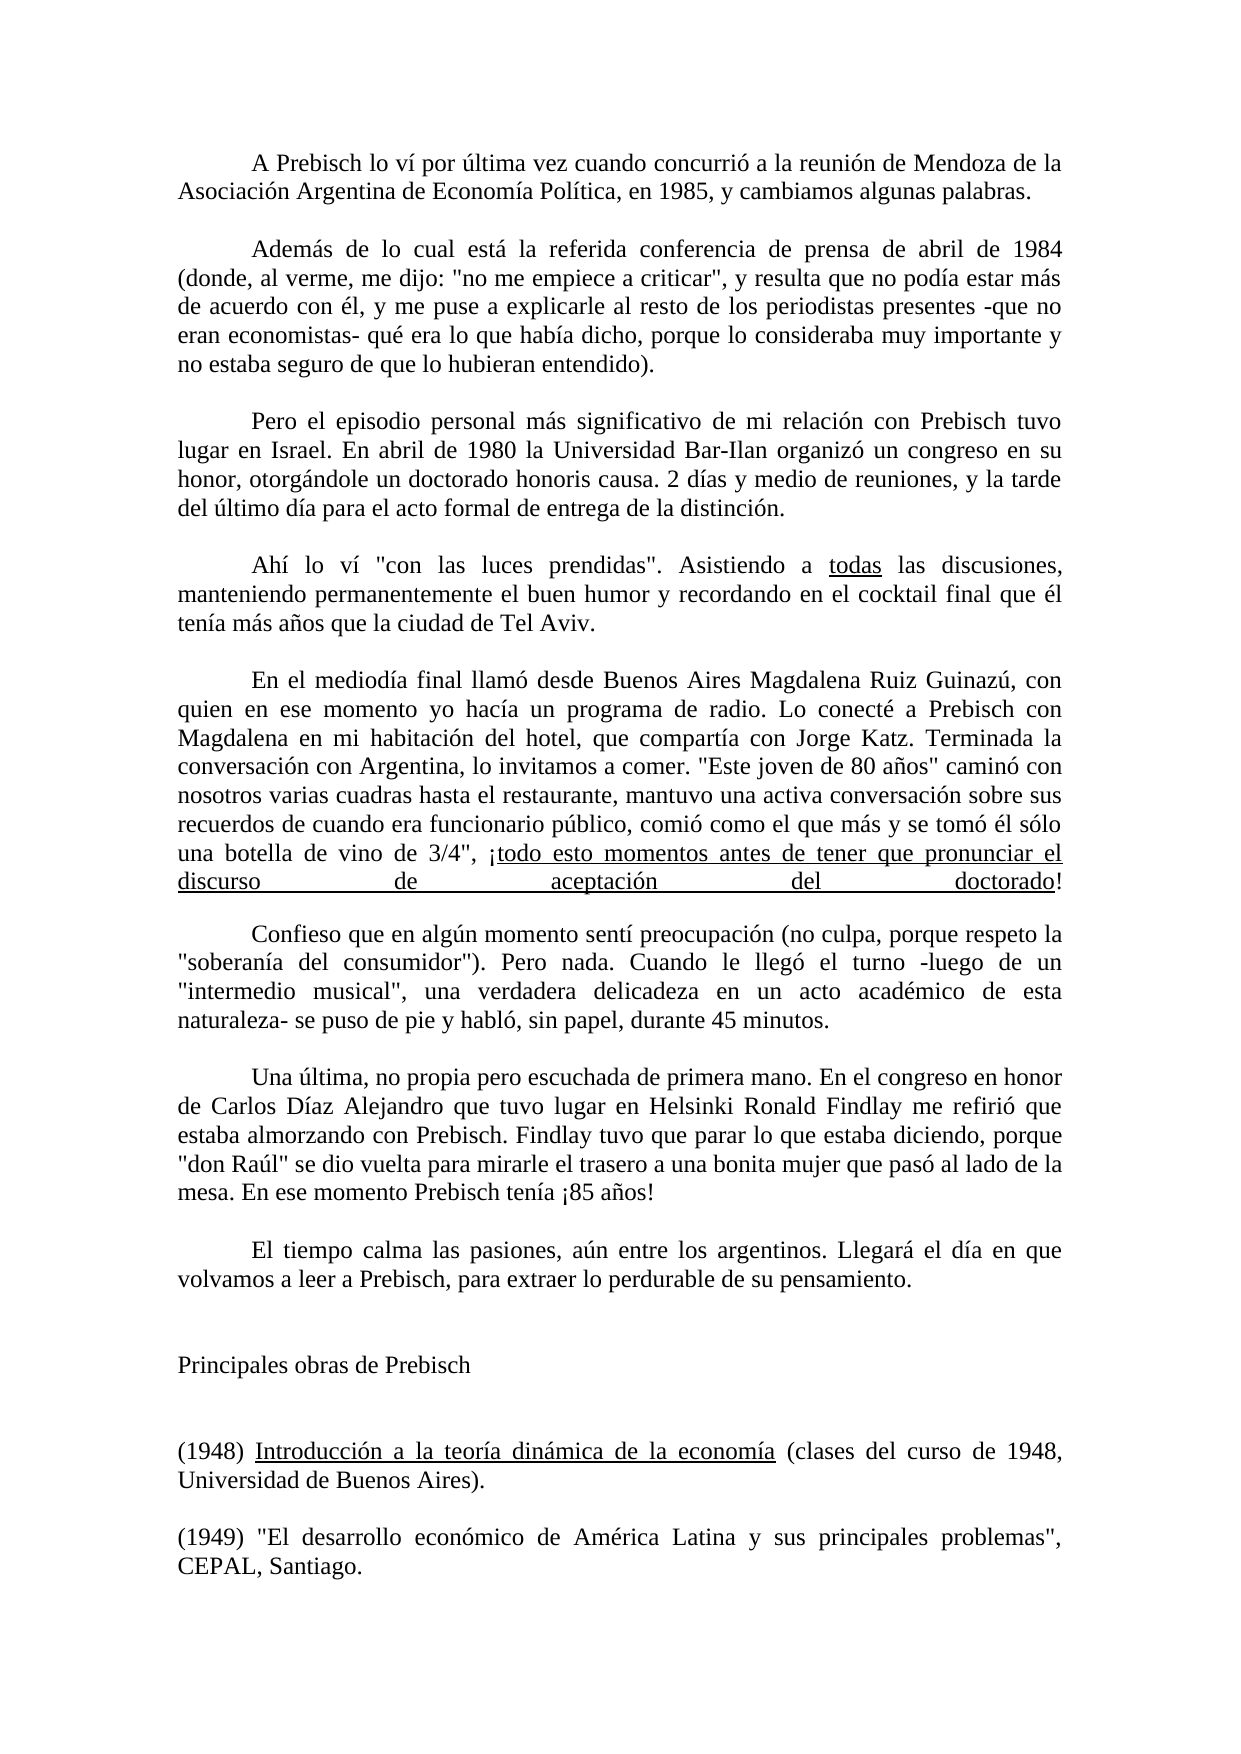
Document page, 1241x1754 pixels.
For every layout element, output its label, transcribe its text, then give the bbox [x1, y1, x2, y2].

text En el mediodía final llamó desde Buenos Aires Magdalena Ruiz Guinazú, con quien en ese momento yo hacía un programa de radio. Lo conecté a Prebisch con Magdalena en mi habitación del hotel, que compartía con Jorge Katz. Terminada la conversación con Argentina, lo invitamos a comer. "Este joven de 80 años" caminó con nosotros varias cuadras hasta el restaurante, mantuvo una activa conversación sobre sus recuerdos de cuando era funcionario público, comió como el que más y se tomó él sólo una botella de vino de 3/4", ¡todo esto momentos antes de tener que pronunciar el discurso de aceptación del doctorado! [177, 665, 1063, 919]
text Confieso que en algún momento sentí preocupación (no culpa, porque respeto la "soberanía del consumidor"). Pero nada. Cuando le llegó el turno -luego de un "intermedio musical", una verdadera delicadeza en un acto académico de esta naturaleza- se puso de pie y habló, sin papel, durante 45 minutos. [177, 919, 1063, 1034]
text (1949) "El desarrollo económico de América Latina y sus principales problemas", CEPAL, Santiago. [177, 1522, 1063, 1580]
text El tiempo calma las pasiones, aún entre los argentinos. Llegará el día en que volvamos a leer a Prebisch, para extraer lo perdurable de su pensamiento. [177, 1235, 1063, 1292]
text Pero el episodio personal más significativo de mi relación con Prebisch tuvo lugar en Israel. En abril de 1980 organizó un congreso en su honor, otorgándole un doctorado honoris causa. 2 días y medio de reuniones, y la tarde del último día para el acto formal de entrega de la distinción. [177, 406, 1063, 521]
text Ahí lo ví "con las luces prendidas". Asistiendo a todas las discusiones, manteniendo permanentemente el buen humor y recordando en el cocktail final que él tenía más años que la ciudad de Tel Aviv. [177, 550, 1063, 636]
text A Prebisch lo ví por última vez cuando concurrió a la reunión de Mendoza de de Economía Política, en 1985, y cambiamos algunas palabras. [177, 148, 1063, 205]
text Además de lo cual está la referida conferencia de prensa de abril de 1984 (donde, al verme, me dijo: "no me empiece a criticar", y resulta que no podía estar más de acuerdo con él, y me puse a explicarle al resto de los periodistas presentes -que no eran economistas- qué era lo que había dicho, porque lo consideraba muy importante y no estaba seguro de que lo hubieran entendido). [177, 234, 1063, 378]
text Una última, no propia pero escuchada de primera mano. En el congreso en honor de Carlos Díaz Alejandro que tuvo lugar en Helsinki Ronald Findlay me refirió que estaba almorzando con Prebisch. Findlay tuvo que parar lo que estaba diciendo, porque "don Raúl" se dio vuelta para mirarle el trasero a una bonita mujer que pasó al lado de la mesa. En ese momento Prebisch tenía ¡85 años! [177, 1062, 1063, 1206]
text (1948) Introducción a la teoría dinámica de la economía (clases del curso de 1948, Universidad de Buenos Aires). [177, 1436, 1063, 1494]
text Principales obras de Prebisch [177, 1350, 1063, 1379]
